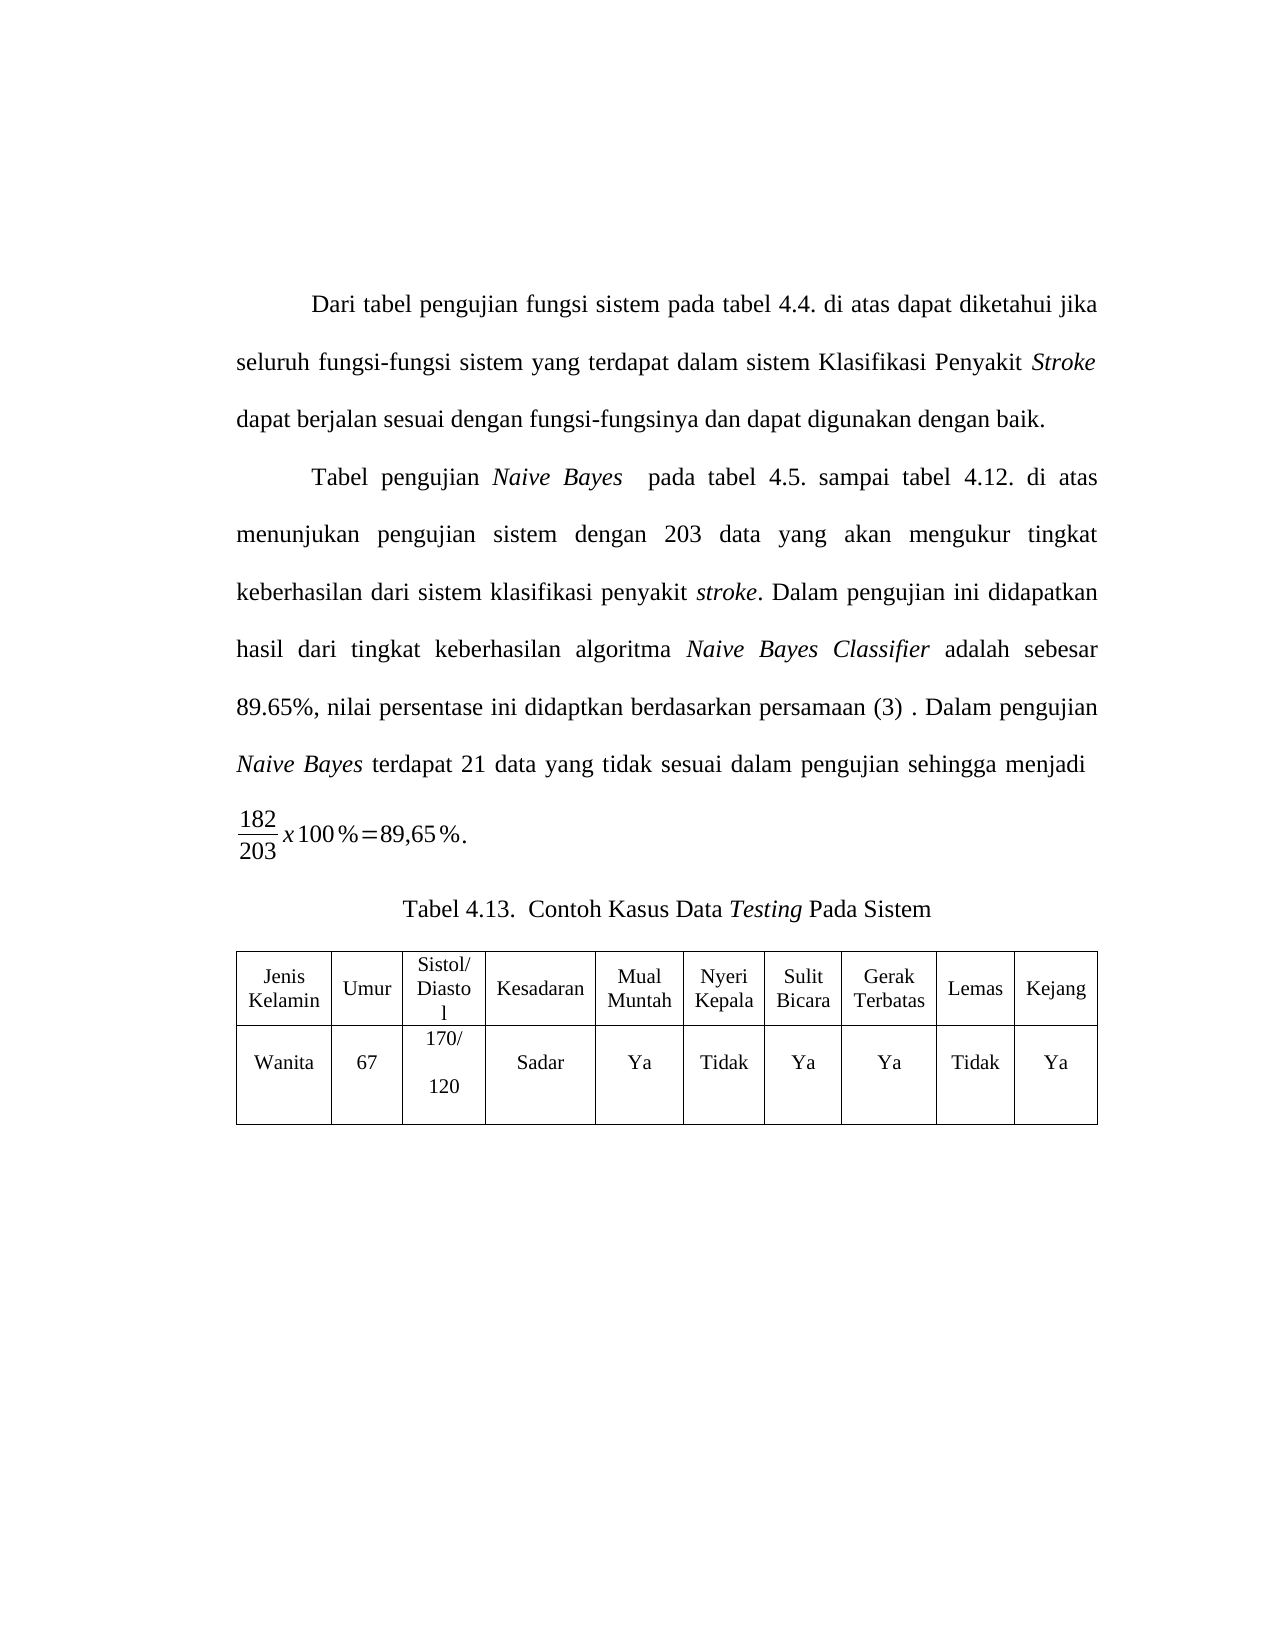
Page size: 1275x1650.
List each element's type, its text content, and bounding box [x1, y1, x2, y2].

table_header Sulit Bicara [765, 952, 841, 1024]
table_header Mual Muntah [596, 952, 683, 1024]
table_cell Ya [765, 1026, 841, 1124]
table_cell Ya [842, 1026, 936, 1124]
table_cell Wanita [237, 1026, 331, 1124]
table_header Kejang [1015, 952, 1097, 1024]
table_cell 170/ 120 [403, 1026, 485, 1124]
table_cell Sadar [486, 1026, 595, 1124]
table_header Lemas [937, 952, 1014, 1024]
text Tabel 4.13. Contoh Kasus Data Testing Pada Sistem [236, 894, 1098, 922]
table_header Jenis Kelamin [237, 952, 331, 1024]
text Tabel pengujian Naive Bayes pada tabel 4.5. sampai tabel 4.12. di atas menunjukan pengujian sistem dengan 203 data yang akan mengukur tingkat keberhasilan dari sistem klasifikasi penyakit stroke. Dalam pengujian ini didapatkan hasil dari tingkat keberhasilan algoritma Naive Bayes Classifier adalah sebesar 89.65%, nilai persentase ini didaptkan berdasarkan persamaan (3) . Dalam pengujian Naive Bayes terdapat 21 data yang tidak sesuai dalam pengujian sehingga menjadi . [236, 462, 1098, 865]
table_cell Tidak [937, 1026, 1014, 1124]
table_header Kesadaran [486, 952, 595, 1024]
table_header Nyeri Kepala [684, 952, 764, 1024]
table_header Umur [332, 952, 402, 1024]
table_cell Ya [1015, 1026, 1097, 1124]
text Dari tabel pengujian fungsi sistem pada tabel 4.4. di atas dapat diketahui jika seluruh fungsi-fungsi sistem yang terdapat dalam sistem Klasifikasi Penyakit Stroke dapat berjalan sesuai dengan fungsi-fungsinya dan dapat digunakan dengan baik. [236, 289, 1098, 433]
table_header Gerak Terbatas [842, 952, 936, 1024]
table_header Sistol/ Diastol [403, 952, 485, 1024]
table_cell Tidak [684, 1026, 764, 1124]
table_cell Ya [596, 1026, 683, 1124]
table_cell 67 [332, 1026, 402, 1124]
